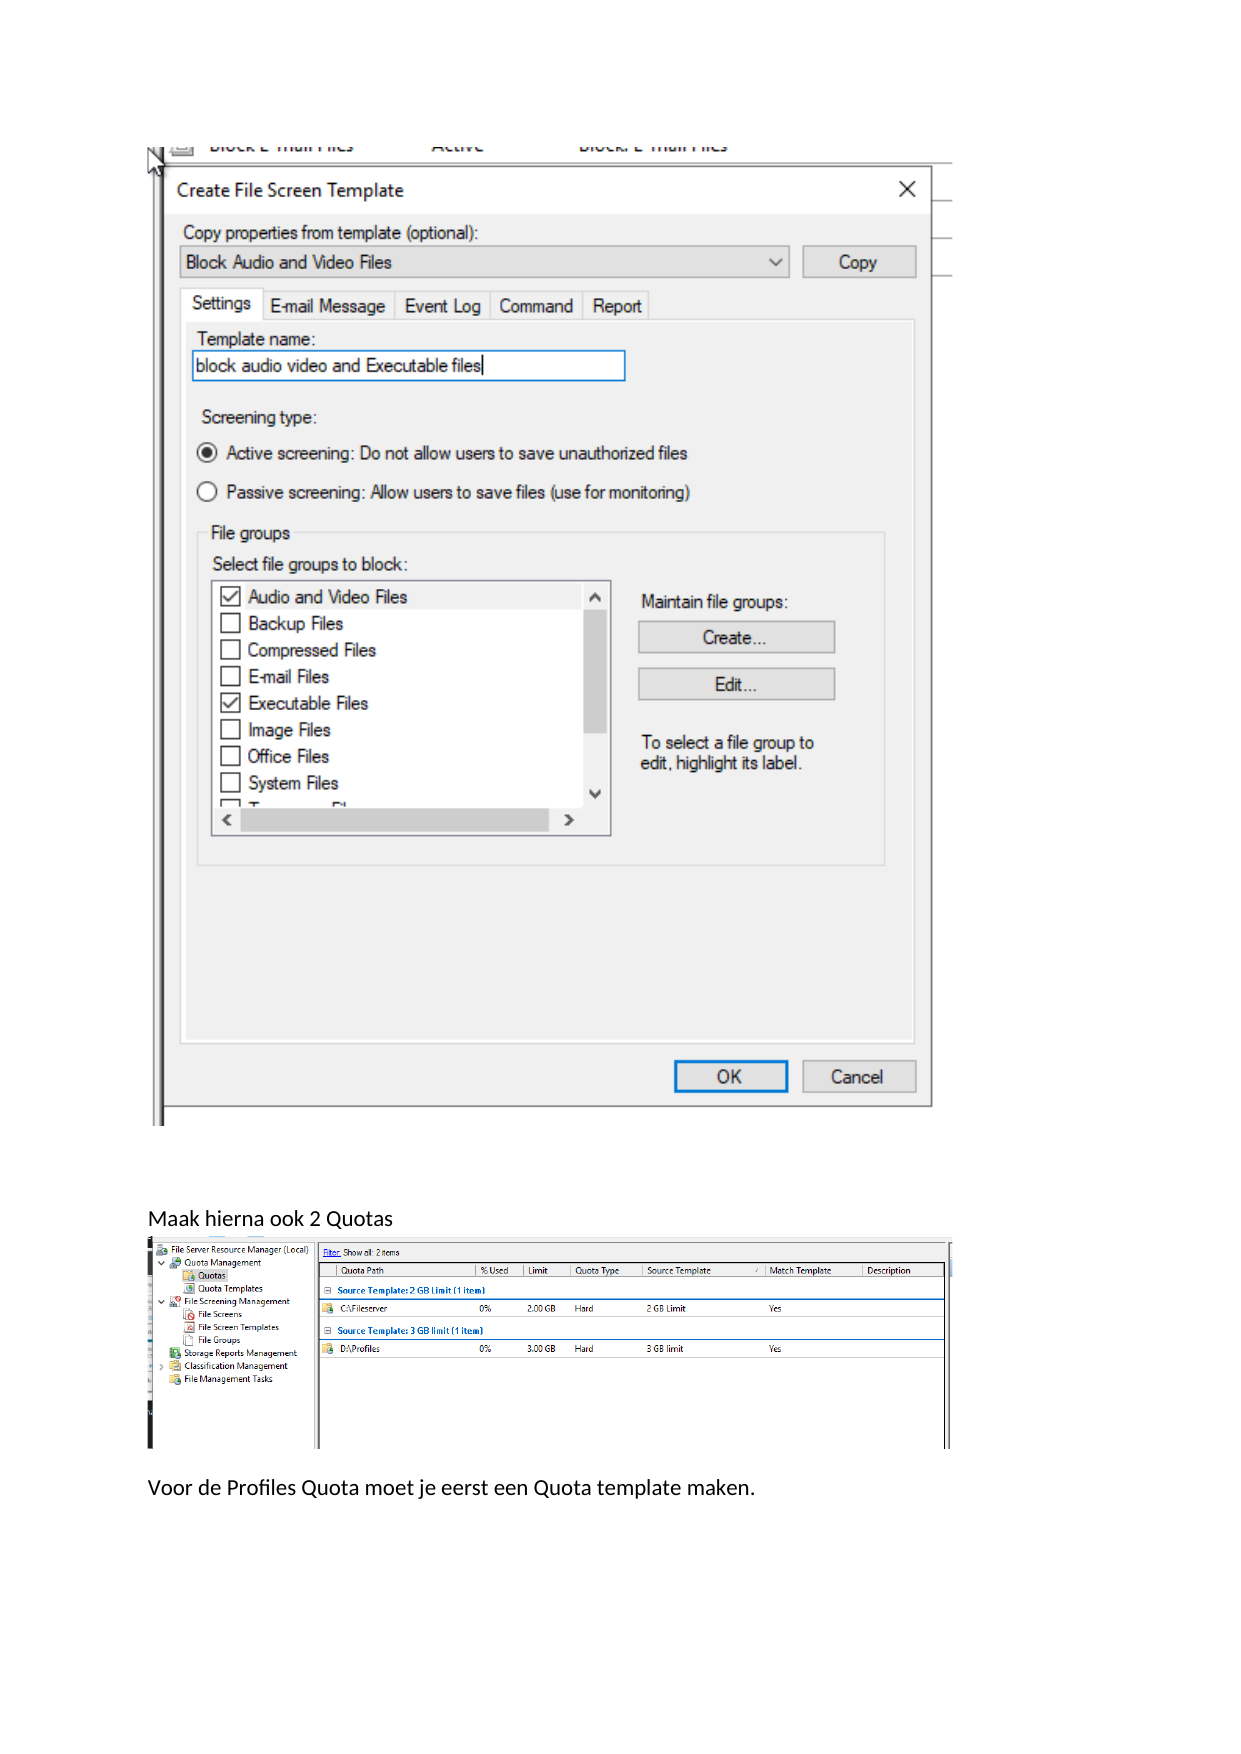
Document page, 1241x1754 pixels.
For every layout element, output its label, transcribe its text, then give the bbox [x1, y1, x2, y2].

picture [147, 147, 953, 1126]
picture [147, 1236, 953, 1449]
text Voor de Profiles Quota moet je eerst een Quota template maken. [148, 1473, 1093, 1501]
